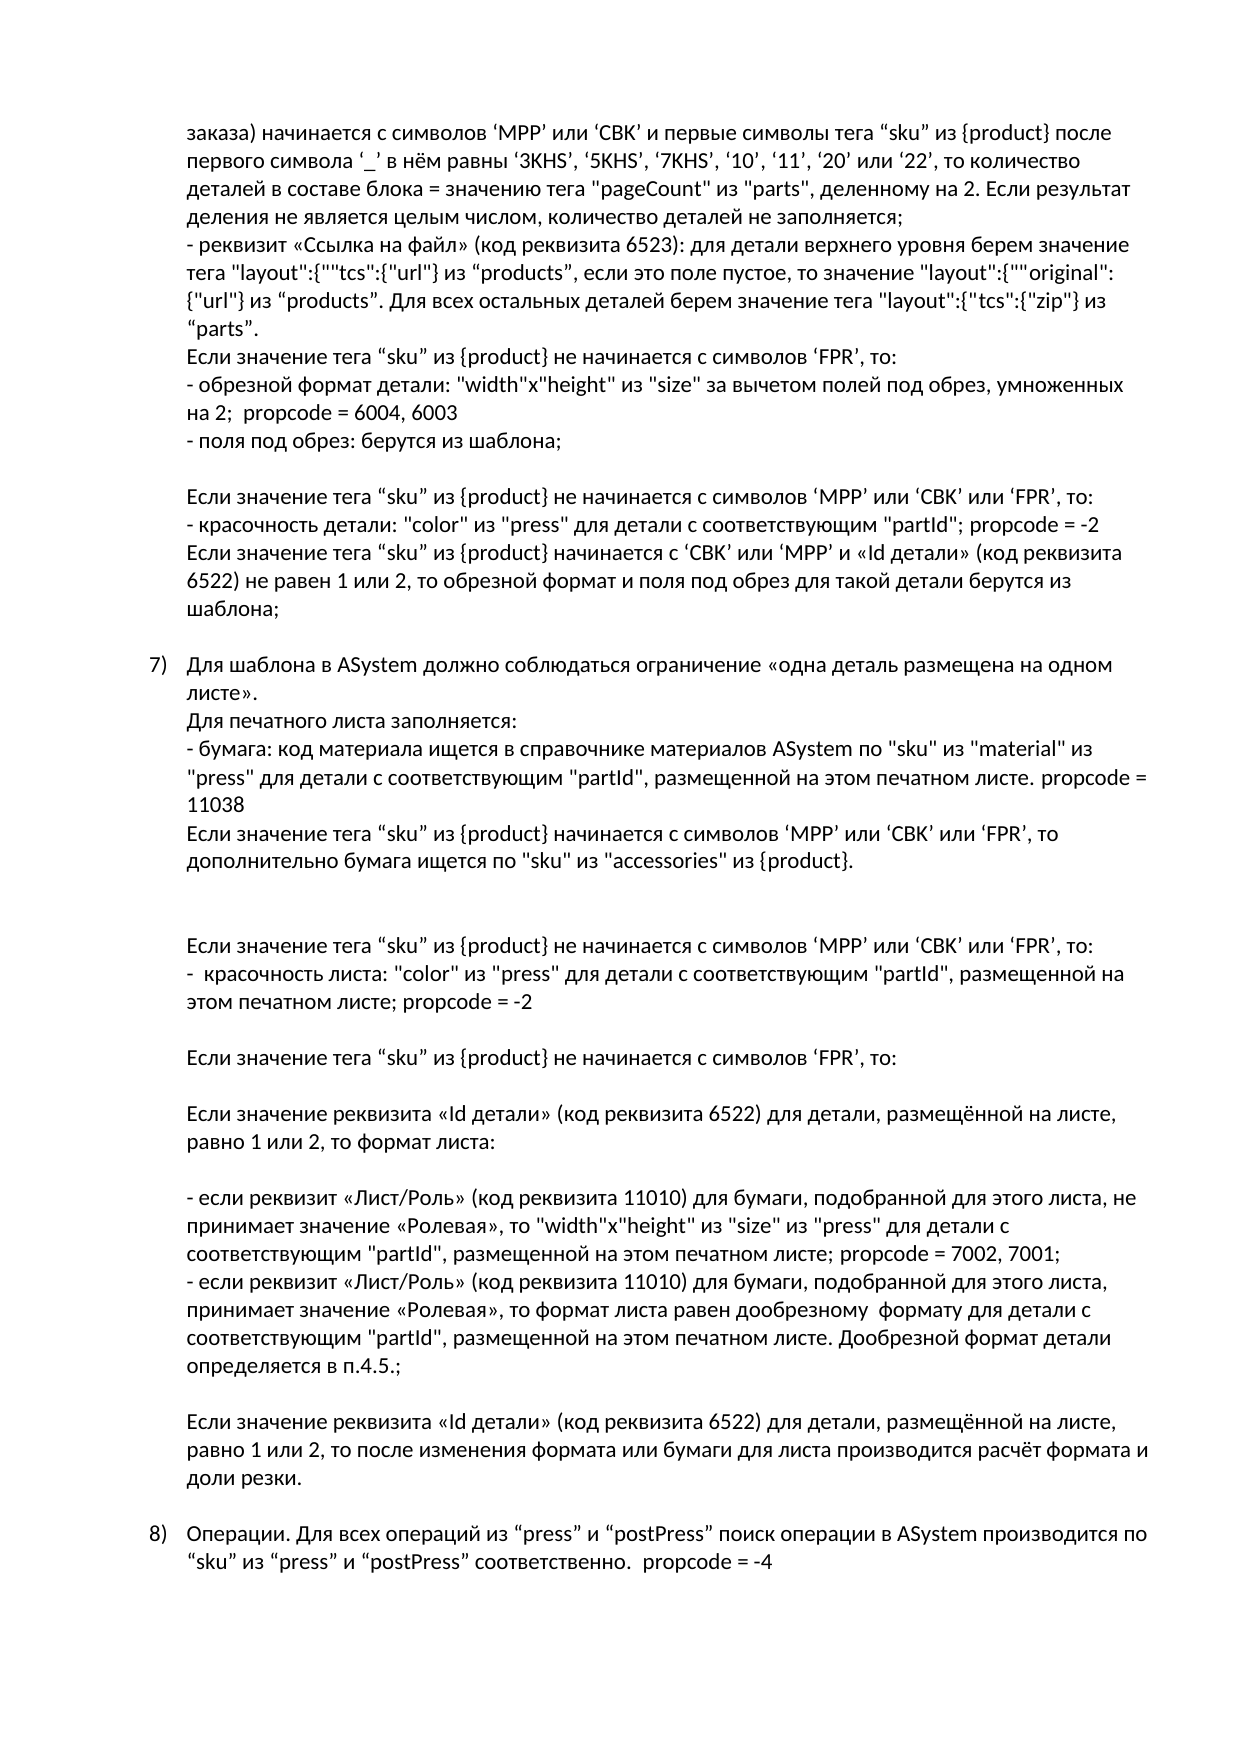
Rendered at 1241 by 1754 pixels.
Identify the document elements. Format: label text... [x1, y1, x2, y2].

list Операции. Для всех операций из “press” и “postPress” поиск операции в ASystem производится по “sku” из “press” и “postPress” соответственно. propcode = -4 [149, 1519, 1152, 1575]
text Если значение тега “sku” из {product} не начинается с символов ‘FPR’, то: [186, 1043, 1152, 1071]
text Если значение тега “sku” из {product} не начинается с символов ‘FPR’, то: [186, 342, 1152, 370]
text Если значение тега “sku” из {product} не начинается с символов ‘MPP’ или ‘CBK’ или ‘FPR’, то: [186, 931, 1152, 959]
text Если значение реквизита «Id детали» (код реквизита 6522) для детали, размещённой на листе, равно 1 или 2, то после изменения формата или бумаги для листа производится расчёт формата и доли резки. [186, 1407, 1152, 1491]
text - если реквизит «Лист/Роль» (код реквизита 11010) для бумаги, подобранной для этого листа, принимает значение «Ролевая», то формат листа равен дообрезному формату для детали с соответствующим "partId", размещенной на этом печатном листе. Дообрезной формат детали определяется в п.4.5.; [186, 1267, 1152, 1379]
text - красочность листа: "color" из "press" для детали с соответствующим "partId", размещенной на этом печатном листе; propcode = -2 [186, 959, 1152, 1015]
text - обрезной формат детали: "width"x"height" из "size" за вычетом полей под обрез, умноженных на 2; propcode = 6004, 6003 [186, 370, 1152, 426]
text - если реквизит «Лист/Роль» (код реквизита 11010) для бумаги, подобранной для этого листа, не принимает значение «Ролевая», то "width"x"height" из "size" из "press" для детали с соответствующим "partId", размещенной на этом печатном листе; propcode = 7002, 7001; [186, 1183, 1152, 1267]
text Если значение тега “sku” из {product} не начинается с символов ‘MPP’ или ‘CBK’ или ‘FPR’, то: [186, 482, 1152, 510]
text Если значение тега “sku” из {product} начинается с ‘CBK’ или ‘MPP’ и «Id детали» (код реквизита 6522) не равен 1 или 2, то обрезной формат и поля под обрез для такой детали берутся из шаблона; [186, 538, 1152, 622]
text - поля под обрез: берутся из шаблона; [186, 426, 1152, 454]
text Для печатного листа заполняется: [186, 707, 1152, 734]
text Если значение реквизита «Id детали» (код реквизита 6522) для детали, размещённой на листе, равно 1 или 2, то формат листа: [186, 1099, 1152, 1155]
text - красочность детали: "color" из "press" для детали с соответствующим "partId"; propcode = -2 [186, 510, 1152, 538]
text - бумага: код материала ищется в справочнике материалов ASystem по "sku" из "material" из "press" для детали с соответствующим "partId", размещенной на этом печатном листе. propcode = 11038 [186, 734, 1152, 819]
text Если значение тега “sku” из {product} начинается с символов ‘MPP’ или ‘CBK’ или ‘FPR’, то дополнительно бумага ищется по "sku" из "accessories" из {product}. [186, 819, 1152, 875]
list Для шаблона в ASystem должно соблюдаться ограничение «одна деталь размещена на одном листе». [149, 651, 1152, 707]
